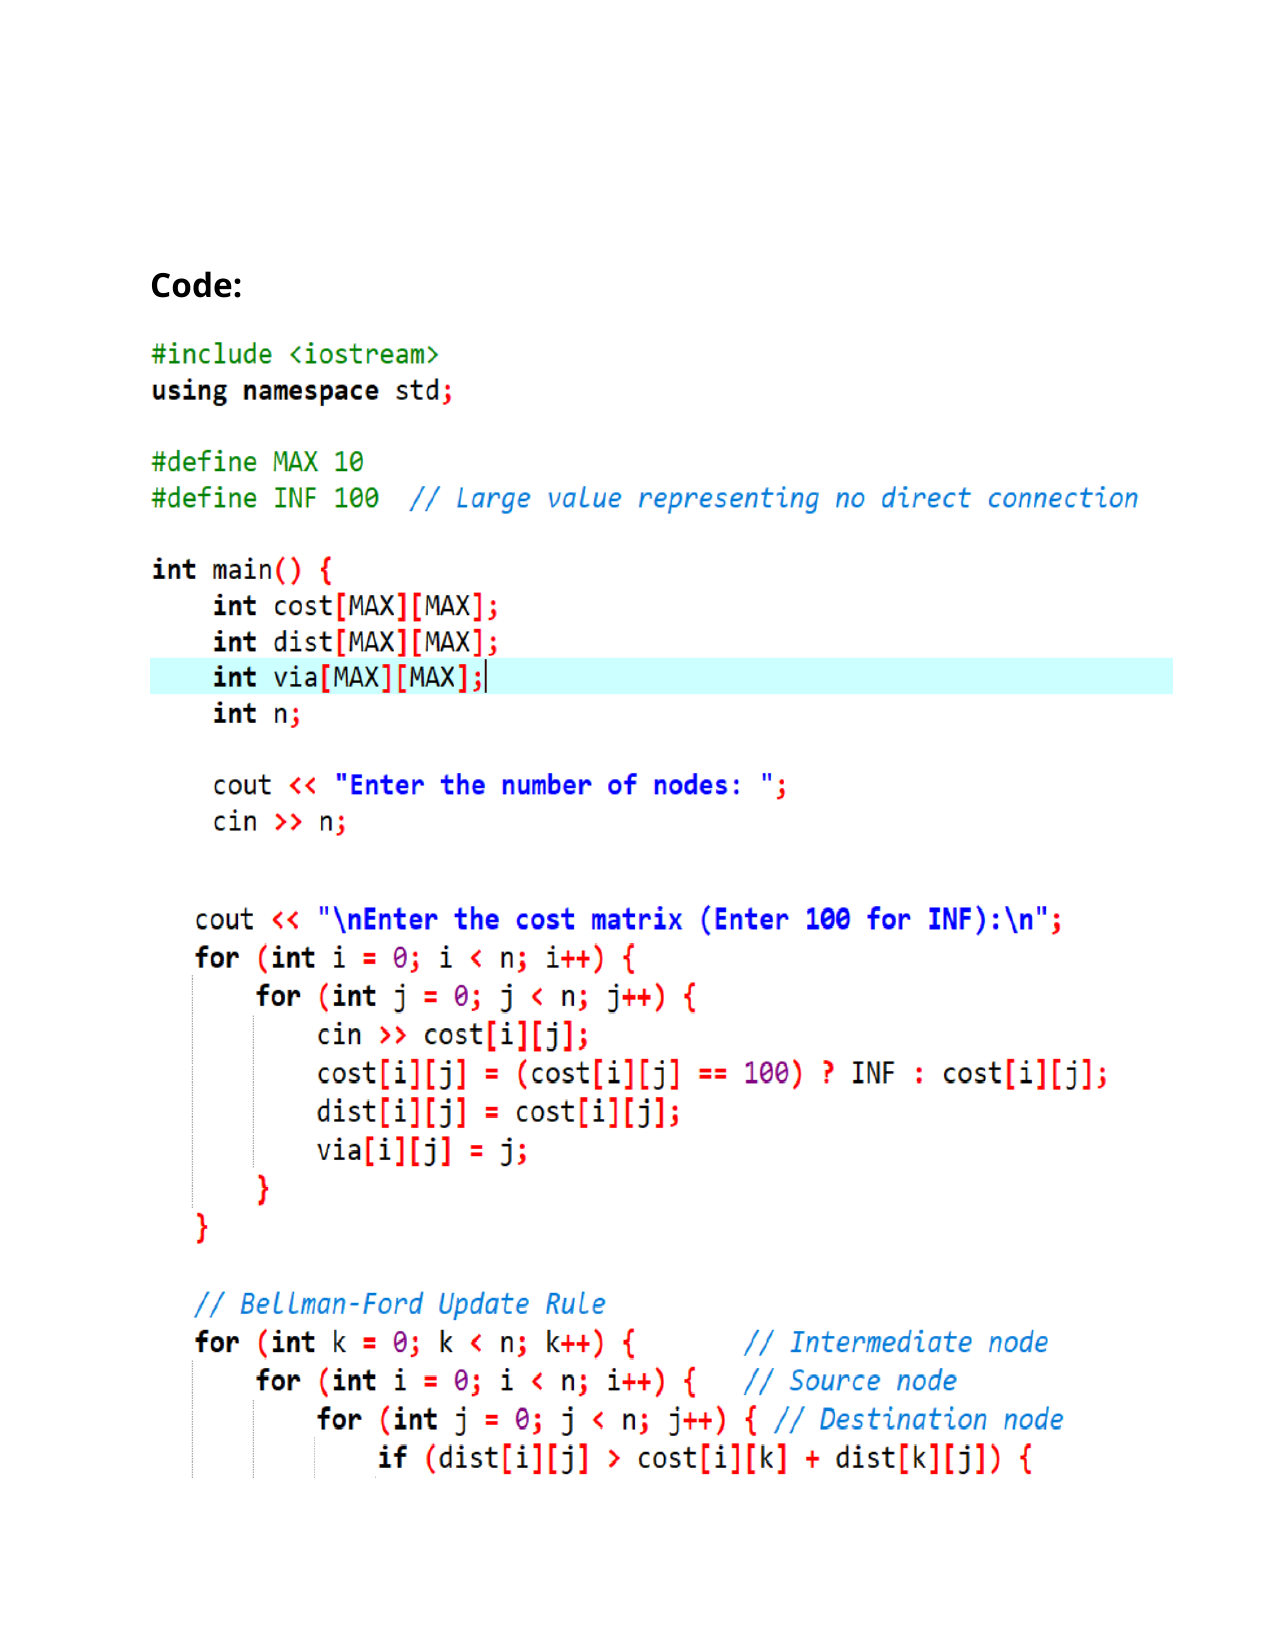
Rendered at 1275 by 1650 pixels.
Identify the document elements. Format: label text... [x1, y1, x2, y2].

text Code: [150, 262, 1125, 307]
picture [150, 330, 1173, 873]
picture [150, 893, 1163, 1480]
